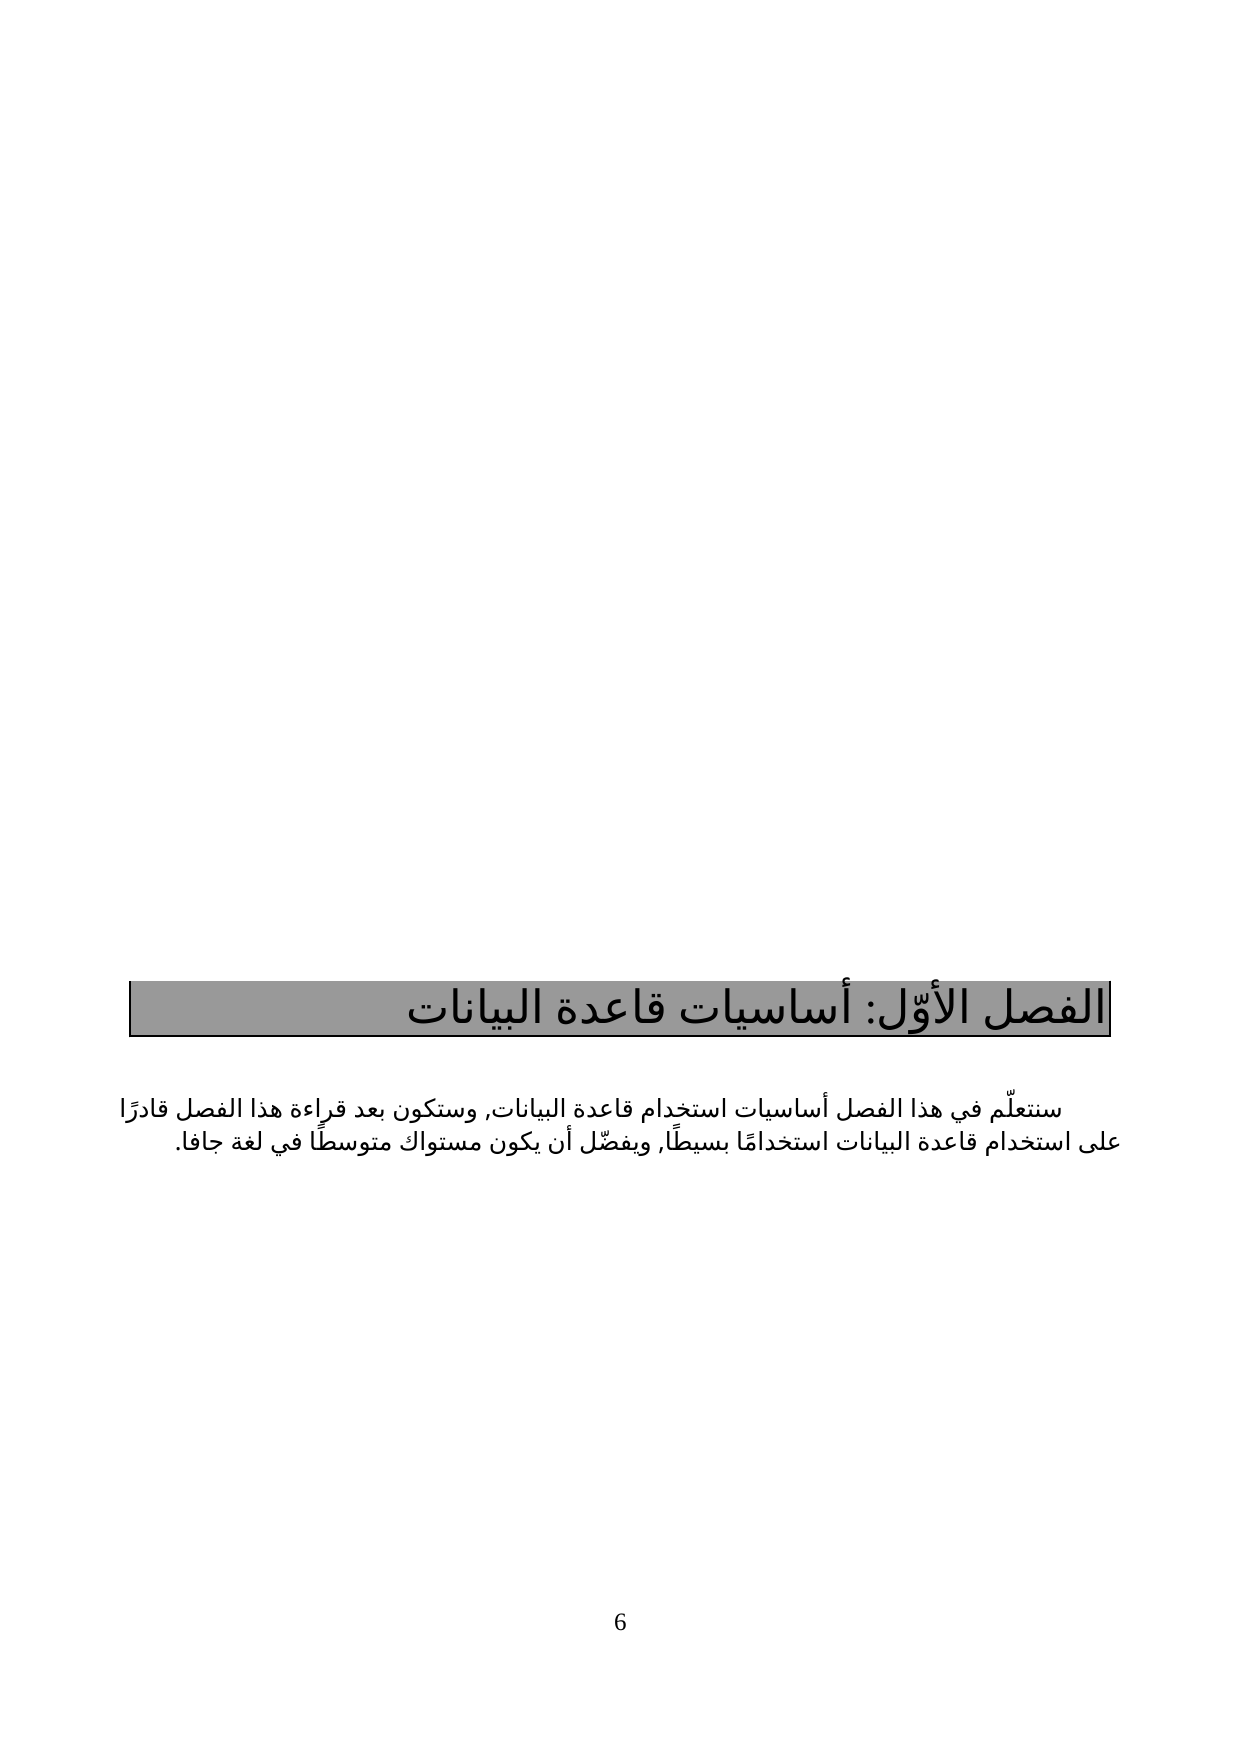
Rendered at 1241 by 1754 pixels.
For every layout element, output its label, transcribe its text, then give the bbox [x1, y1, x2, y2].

text الفصل الأوّل: أساسيات قاعدة البيانات [131, 981, 1109, 1035]
text سنتعلّم في هذا الفصل أساسيات استخدام قاعدة البيانات, وستكون بعد قراءة هذا الفصل قادرًا على استخدام قاعدة البيانات استخدامًا بسيطًا, ويفضّل أن يكون مستواك متوسطًا في لغة جافا. [118, 1095, 1122, 1160]
